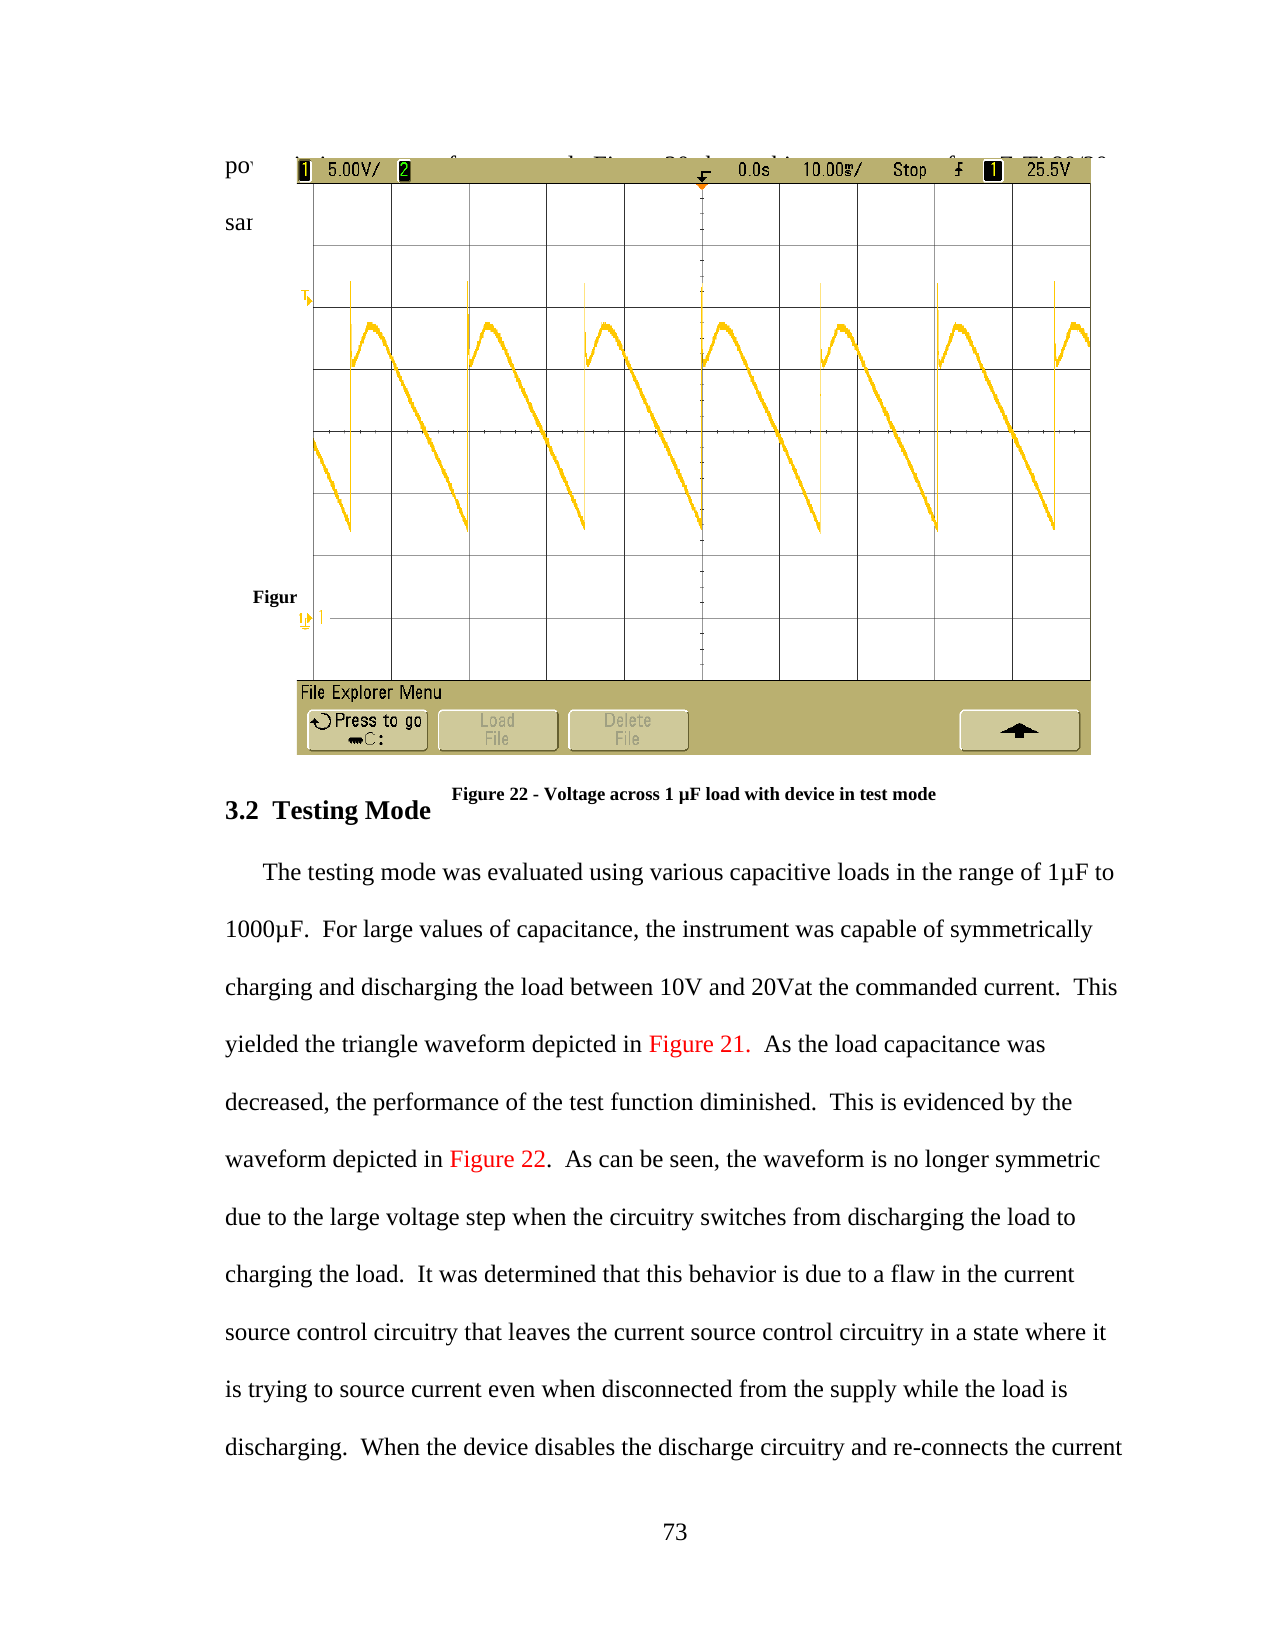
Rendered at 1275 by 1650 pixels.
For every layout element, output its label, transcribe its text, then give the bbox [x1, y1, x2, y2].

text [225, 150, 1125, 745]
subtitle 3.2 Testing Mode [225, 794, 1125, 826]
picture [252, 158, 1120, 755]
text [225, 857, 1125, 1460]
